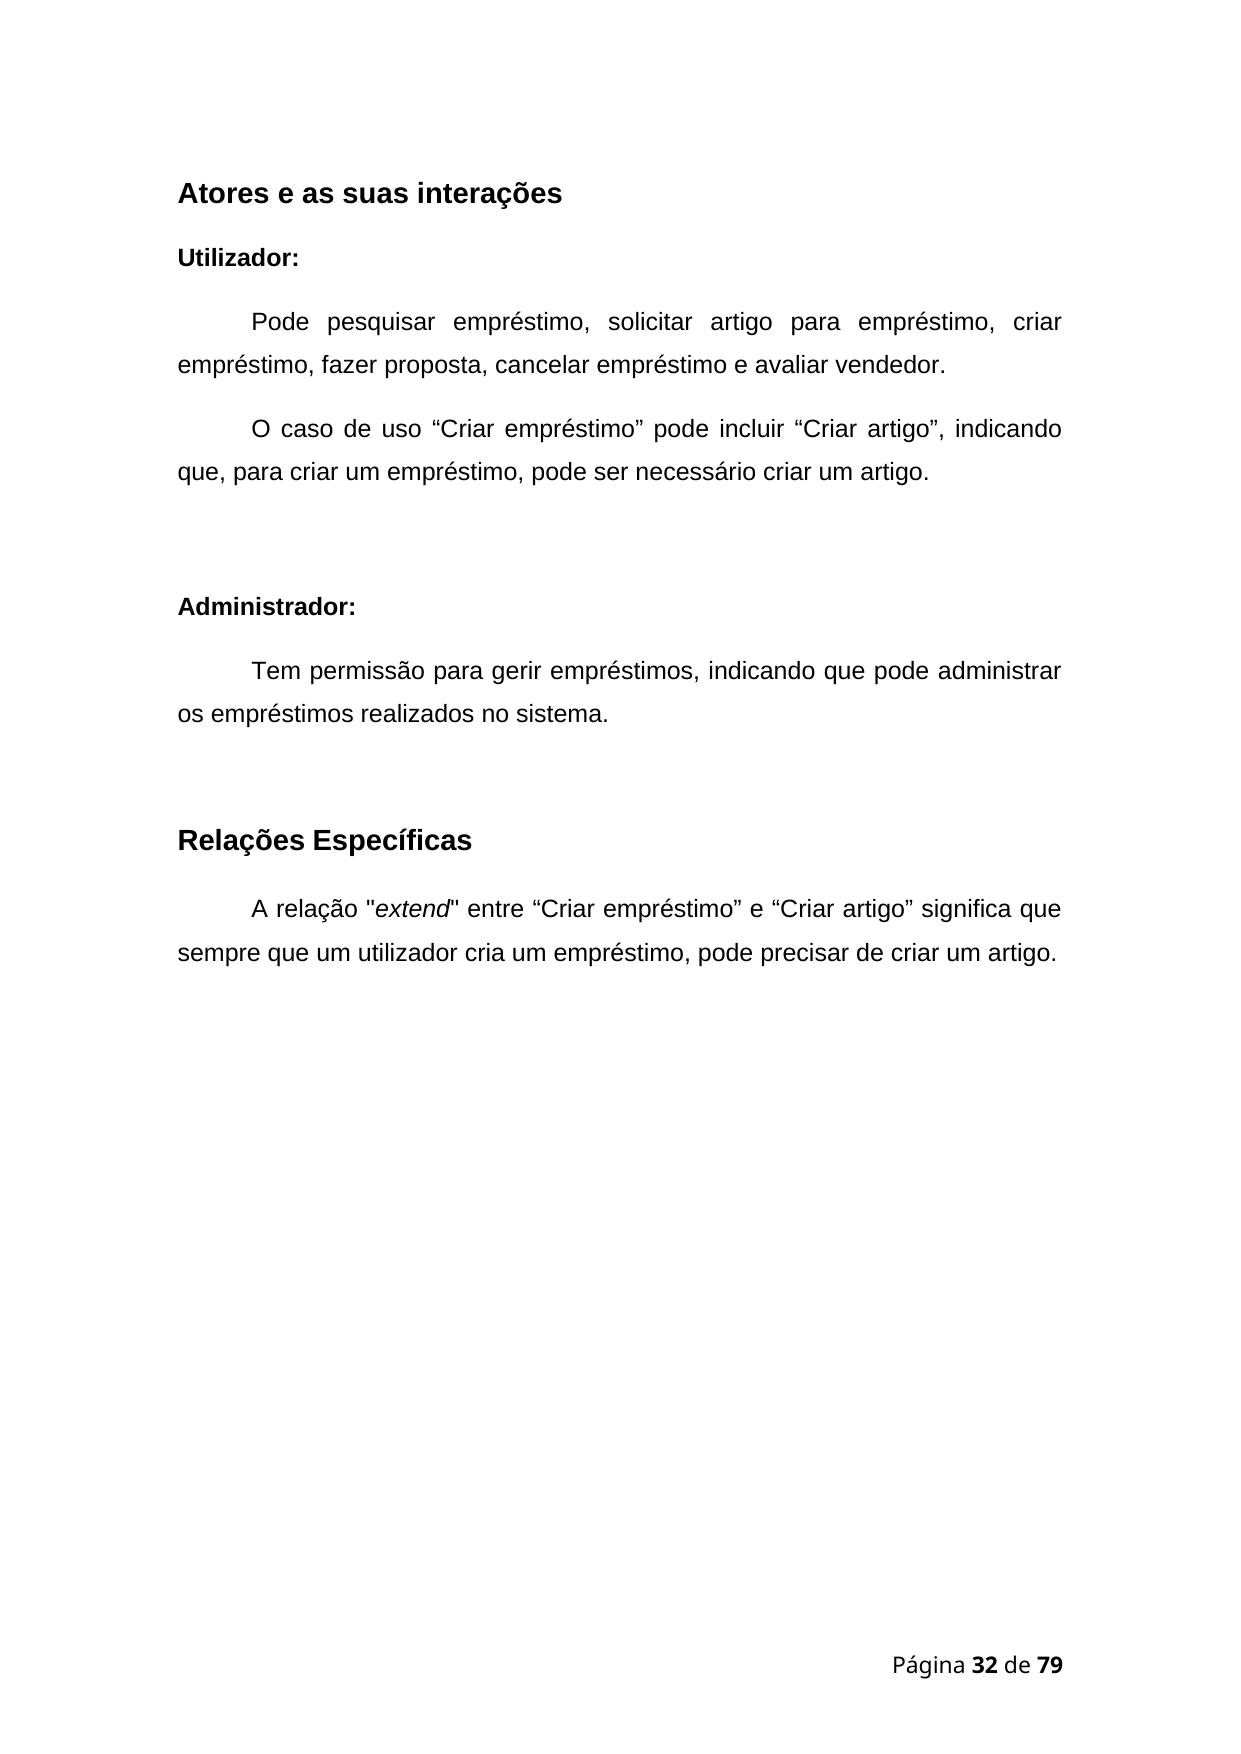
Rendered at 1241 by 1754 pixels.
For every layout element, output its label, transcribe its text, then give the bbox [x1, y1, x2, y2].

text Administrador: [177, 592, 1063, 621]
text A relação "extend" entre “Criar empréstimo” e “Criar artigo” significa que sempre que um utilizador cria um empréstimo, pode precisar de criar um artigo. [177, 894, 1063, 966]
text Utilizador: [177, 243, 1063, 271]
text Atores e as suas interações [177, 176, 1063, 209]
text Relações Específicas [177, 823, 1063, 857]
text Tem permissão para gerir empréstimos, indicando que pode administrar os empréstimos realizados no sistema. [177, 656, 1063, 728]
text Pode pesquisar empréstimo, solicitar artigo para empréstimo, criar empréstimo, fazer proposta, cancelar empréstimo e avaliar vendedor. [177, 307, 1063, 378]
text O caso de uso “Criar empréstimo” pode incluir “Criar artigo”, indicando que, para criar um empréstimo, pode ser necessário criar um artigo. [177, 414, 1063, 486]
